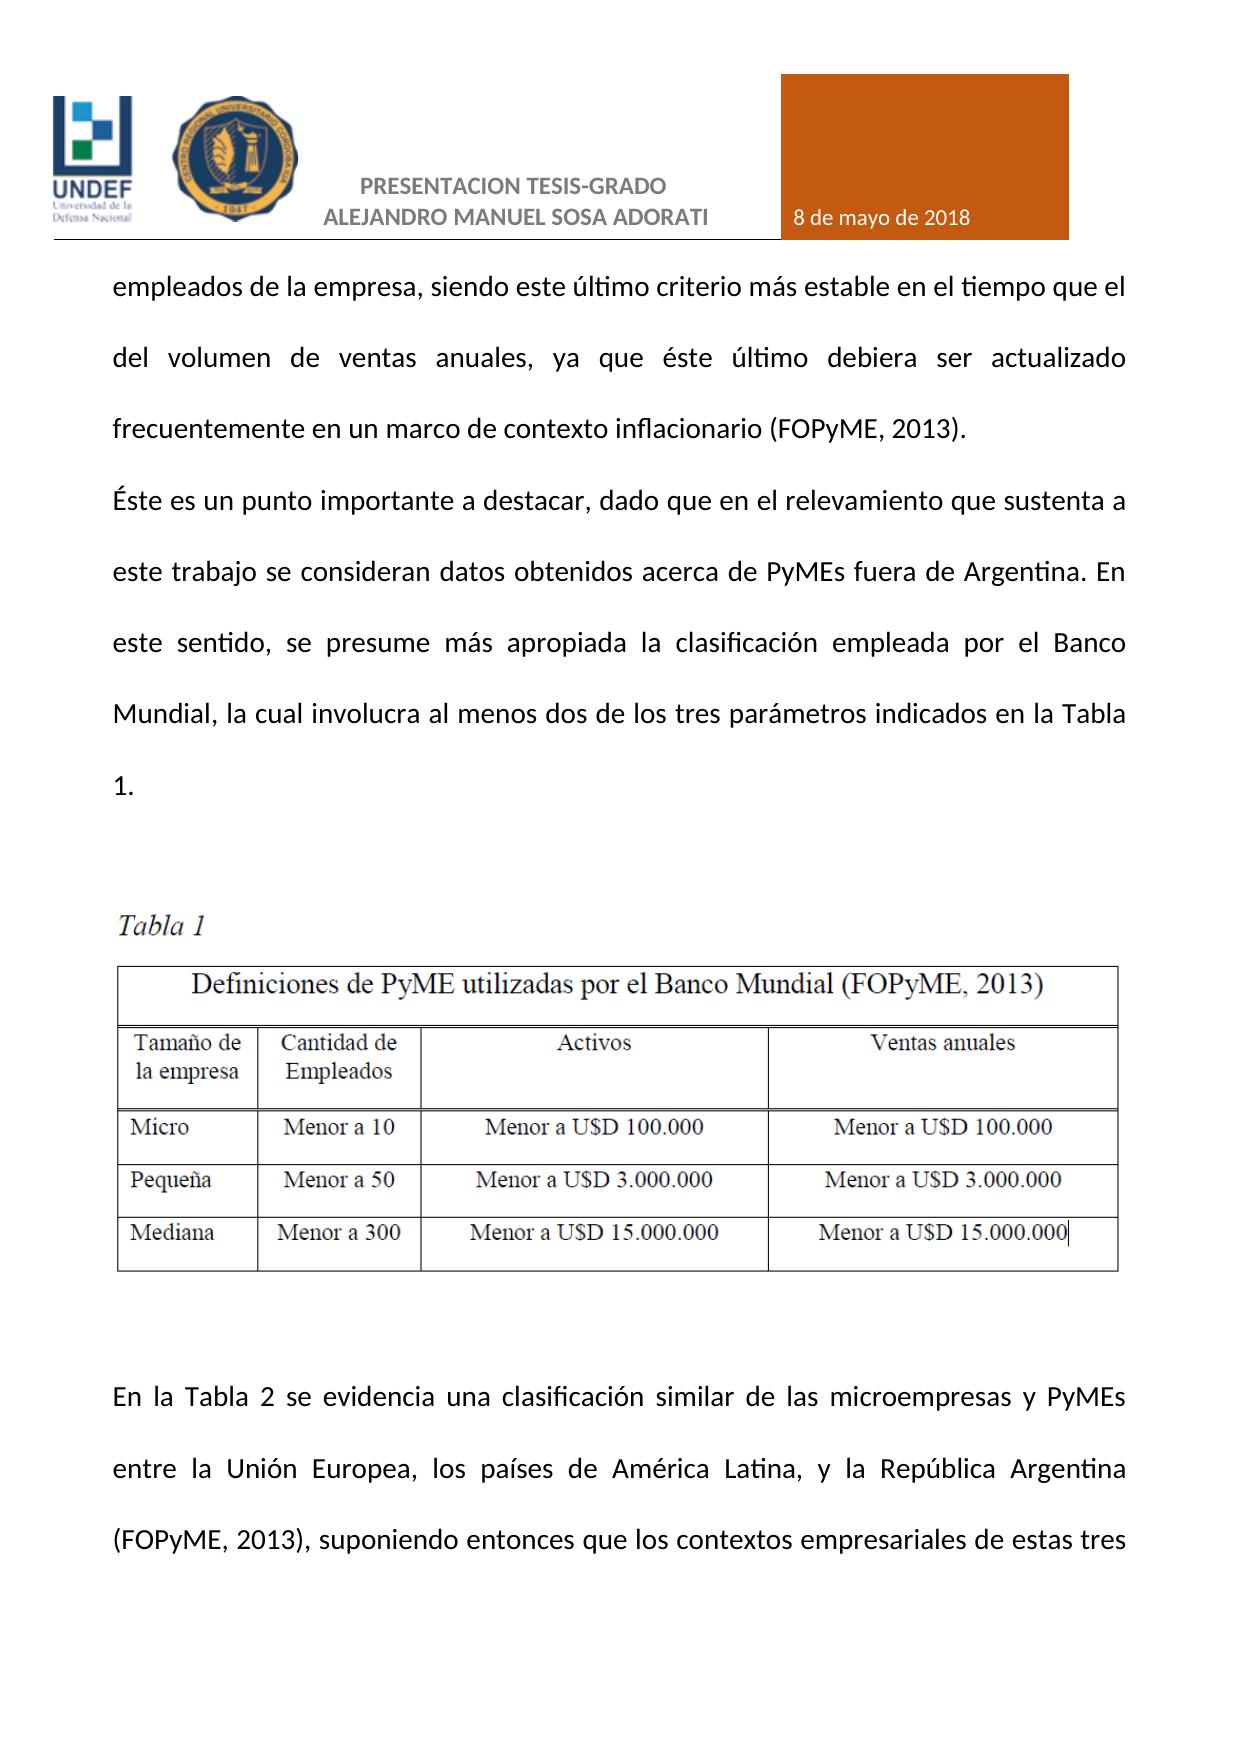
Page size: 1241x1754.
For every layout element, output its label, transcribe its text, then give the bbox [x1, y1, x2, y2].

picture [112, 909, 1128, 1279]
text Éste es un punto importante a destacar, dado que en el relevamiento que sustenta a este trabajo se consideran datos obtenidos acerca de PyMEs fuera de Argentina. En este sentido, se presume más apropiada la clasificación empleada por el Banco Mundial, la cual involucra al menos dos de los tres parámetros indicados en la Tabla 1. [112, 482, 1128, 802]
picture [52, 96, 299, 222]
